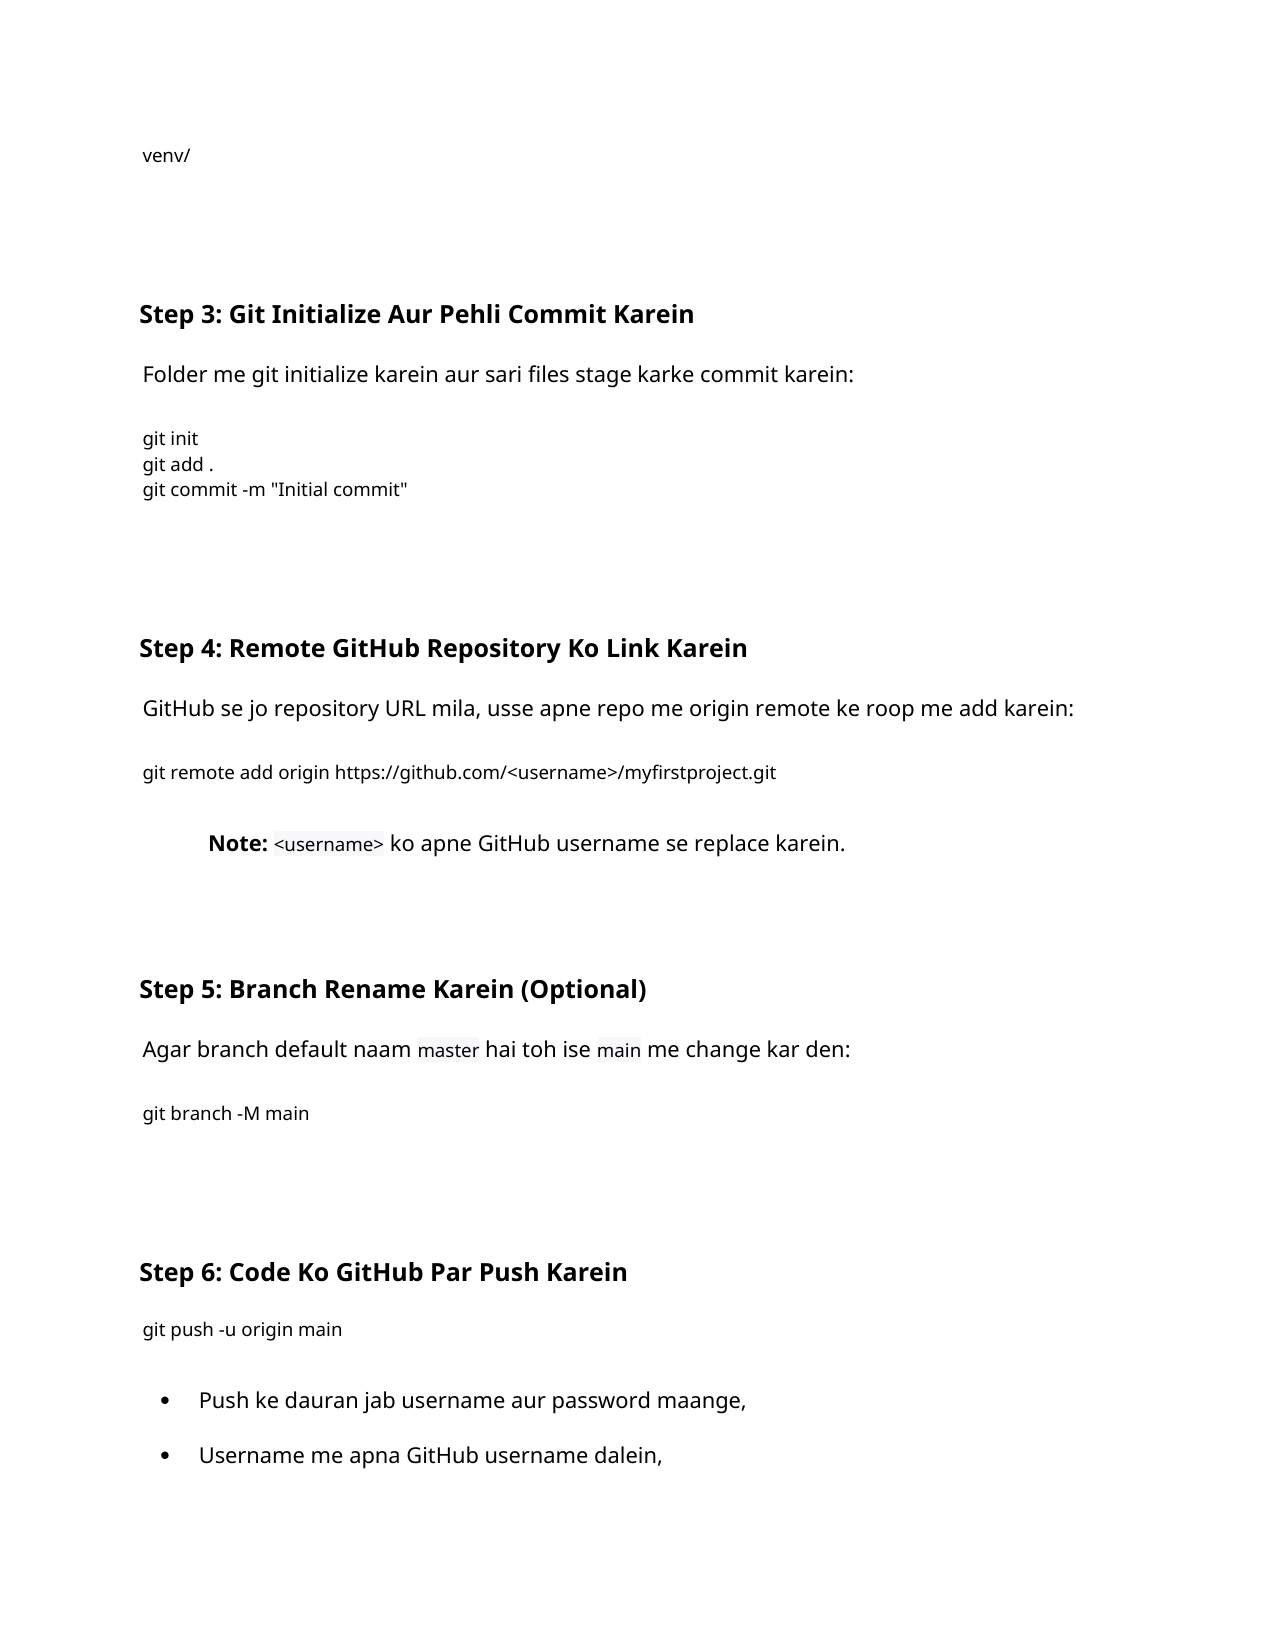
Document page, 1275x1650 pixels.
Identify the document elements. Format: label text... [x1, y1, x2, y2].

text Step 3: Git Initialize Aur Pehli Commit Karein [139, 297, 1133, 331]
text Note: <username> ko apne GitHub username se replace karein. [208, 827, 1133, 857]
text Step 6: Code Ko GitHub Par Push Karein [139, 1255, 1133, 1289]
text Step 4: Remote GitHub Repository Ko Link Karein [139, 631, 1133, 665]
text Step 5: Branch Rename Karein (Optional) [139, 972, 1133, 1006]
list Push ke dauran jab username aur password maange, [161, 1384, 1133, 1414]
text GitHub se jo repository URL mila, usse apne repo me origin remote ke roop me add karein: [142, 693, 1133, 723]
list Username me apna GitHub username dalein, [161, 1440, 1133, 1470]
text Folder me git initialize karein aur sari files stage karke commit karein: [142, 359, 1133, 389]
text Agar branch default naam master hai toh ise main me change kar den: [142, 1033, 1133, 1063]
